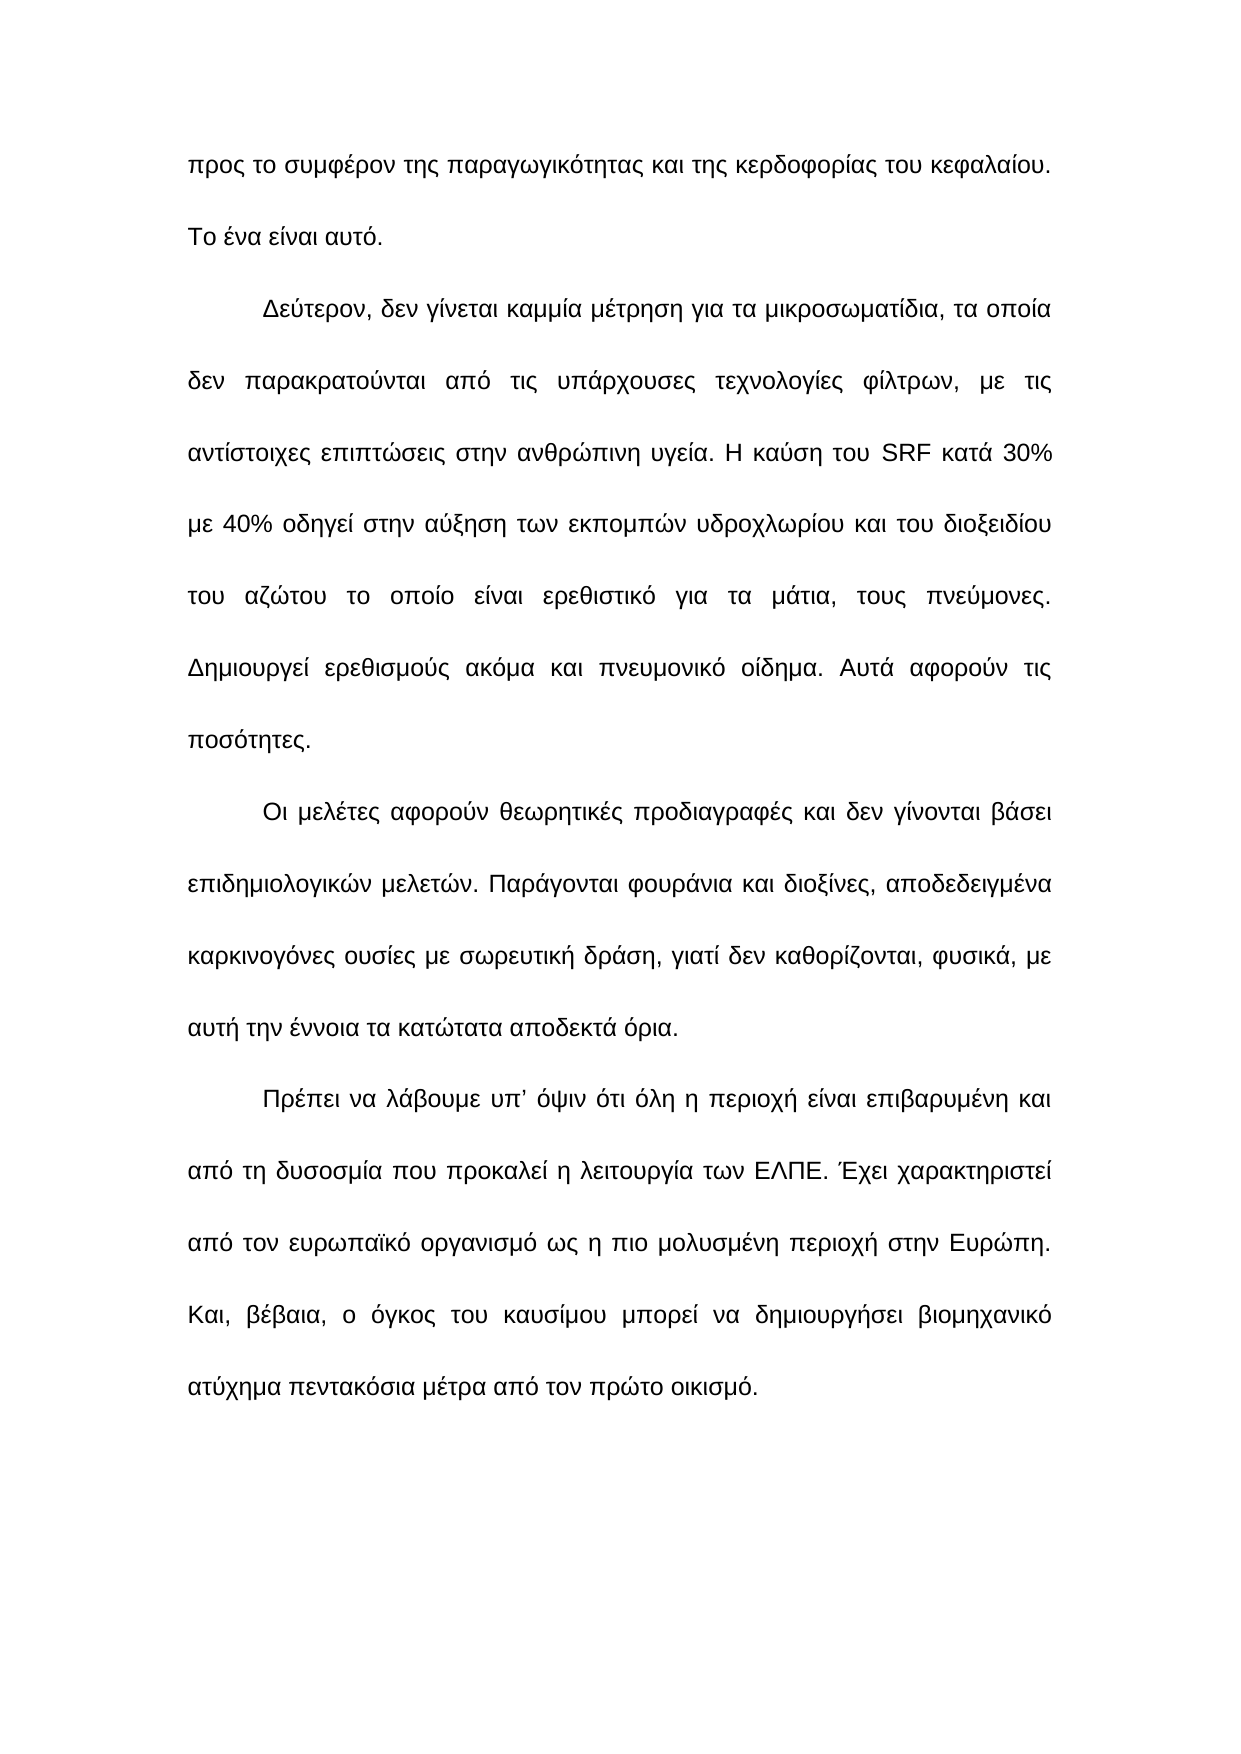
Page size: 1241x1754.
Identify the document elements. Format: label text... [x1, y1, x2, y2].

text Πρέπει να λάβουμε υπ’ όψιν ότι όλη η περιοχή είναι επιβαρυμένη και από τη δυσοσμία που προκαλεί η λειτουργία των ΕΛΠΕ. Έχει χαρακτηριστεί από τον ευρωπαϊκό οργανισμό ως η πιο μολυσμένη περιοχή στην Ευρώπη. Και, βέβαια, ο όγκος του καυσίμου μπορεί να δημιουργήσει βιομηχανικό ατύχημα πεντακόσια μέτρα από τον πρώτο οικισμό. [187, 1084, 1053, 1401]
text Οι μελέτες αφορούν θεωρητικές προδιαγραφές και δεν γίνονται βάσει επιδημιολογικών μελετών. Παράγονται φουράνια και διοξίνες, αποδεδειγμένα καρκινογόνες ουσίες με σωρευτική δράση, γιατί δεν καθορίζονται, φυσικά, με αυτή την έννοια τα κατώτατα αποδεκτά όρια. [187, 797, 1053, 1041]
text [187, 150, 1053, 251]
text Δεύτερον, δεν γίνεται καμμία μέτρηση για τα μικροσωματίδια, τα οποία δεν παρακρατούνται από τις υπάρχουσες τεχνολογίες φίλτρων, με τις αντίστοιχες επιπτώσεις στην ανθρώπινη υγεία. Η καύση του SRF κατά 30% με 40% οδηγεί στην αύξηση των εκπομπών υδροχλωρίου και του διοξειδίου του αζώτου το οποίο είναι ερεθιστικό για τα μάτια, τους πνεύμονες. Δημιουργεί ερεθισμούς ακόμα και πνευμονικό οίδημα. Αυτά αφορούν τις ποσότητες. [187, 294, 1053, 754]
